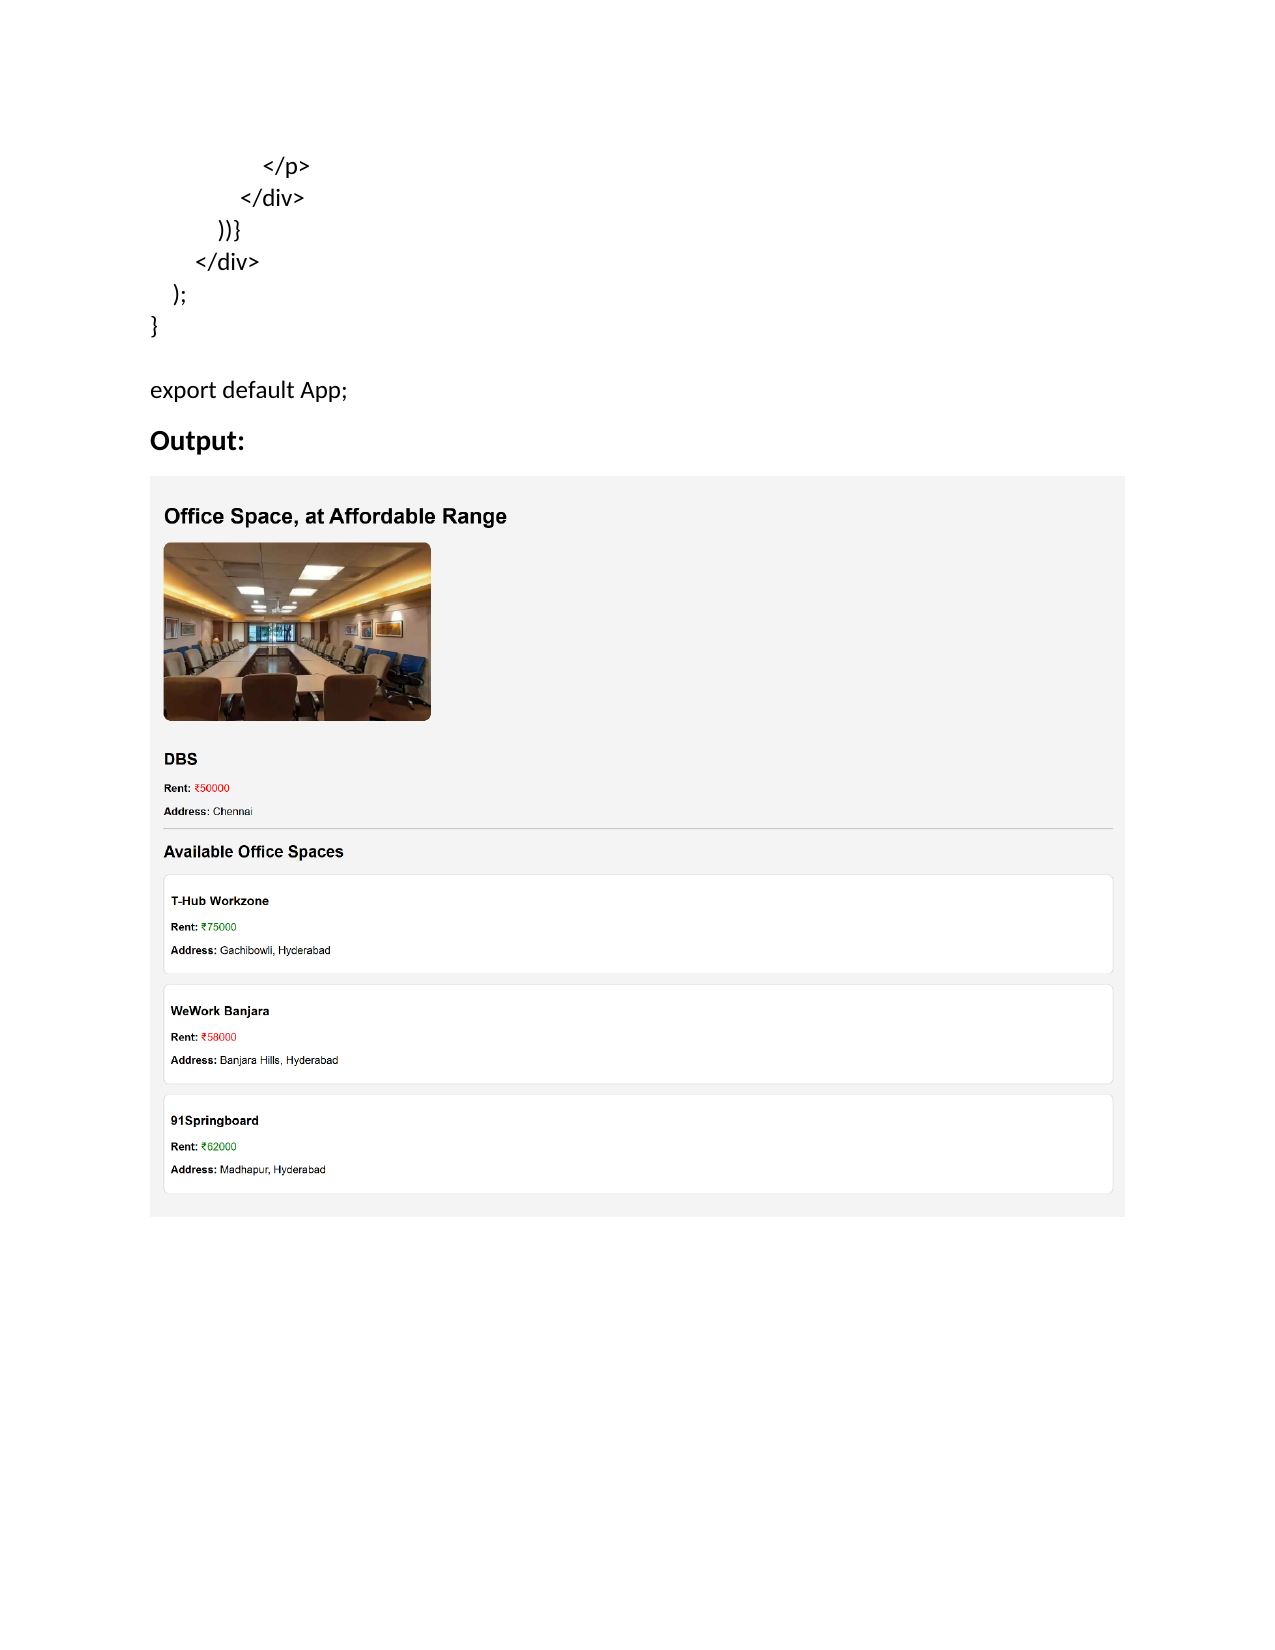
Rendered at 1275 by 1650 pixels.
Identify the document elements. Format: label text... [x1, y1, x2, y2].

text Output: [150, 422, 1125, 458]
text ))} [150, 214, 1125, 244]
text </div> [150, 246, 1125, 276]
text export default App; [150, 374, 1125, 404]
text } [150, 310, 1125, 340]
text </div> [150, 182, 1125, 212]
text ); [150, 278, 1125, 308]
picture [150, 476, 1125, 1217]
text </p> [150, 150, 1125, 181]
